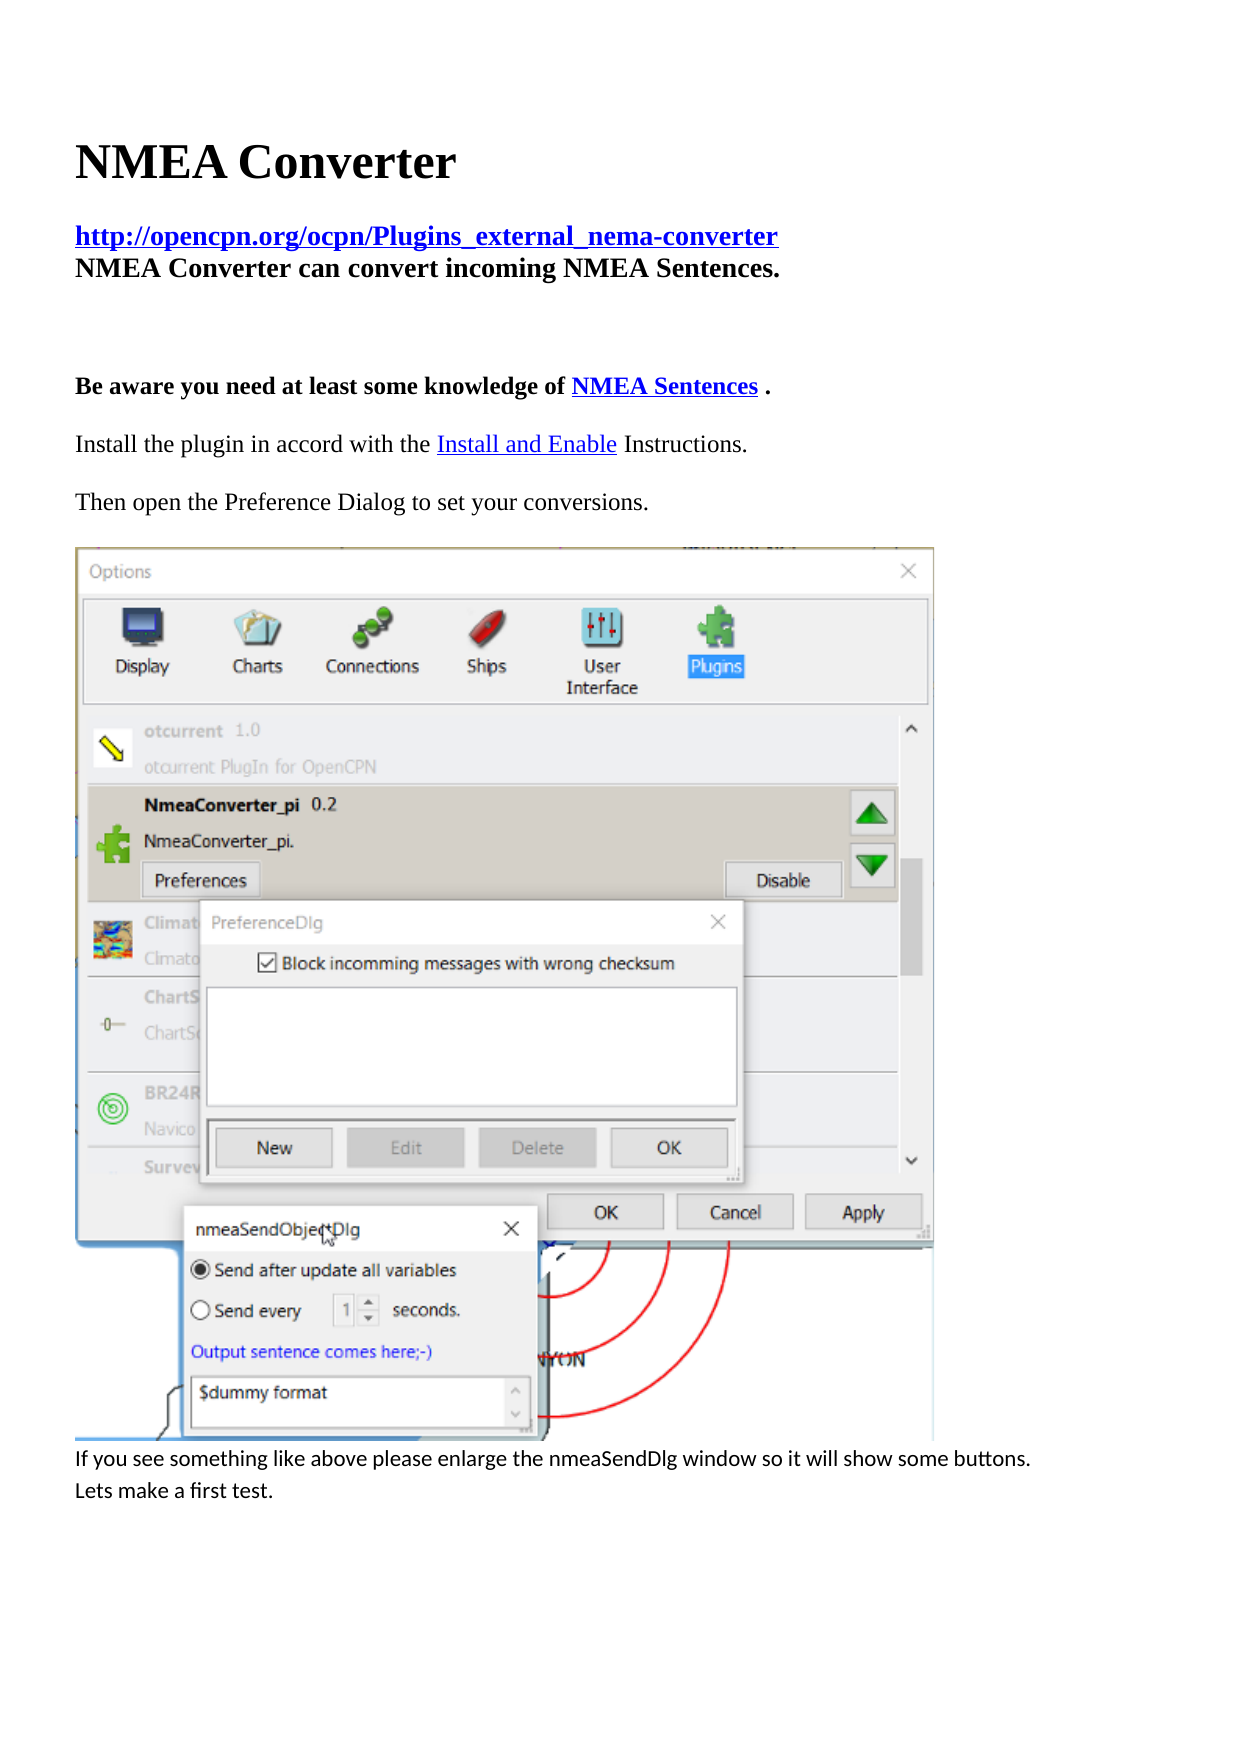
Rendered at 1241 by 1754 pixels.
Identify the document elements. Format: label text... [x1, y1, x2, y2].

text NMEA Converter [75, 132, 1165, 190]
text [75, 515, 1165, 1505]
text Install the plugin in accord with the Install and Enable Instructions. [75, 429, 1165, 457]
text Then open the Preference Dialog to set your conversions. [75, 487, 1165, 515]
text Be aware you need at least some knowledge of NMEA Sentences . [75, 371, 1165, 399]
picture [75, 547, 935, 1441]
text http://opencpn.org/ocpn/Plugins_external_nema-converter NMEA Converter can convert incoming NMEA Sentences. [75, 219, 1165, 284]
